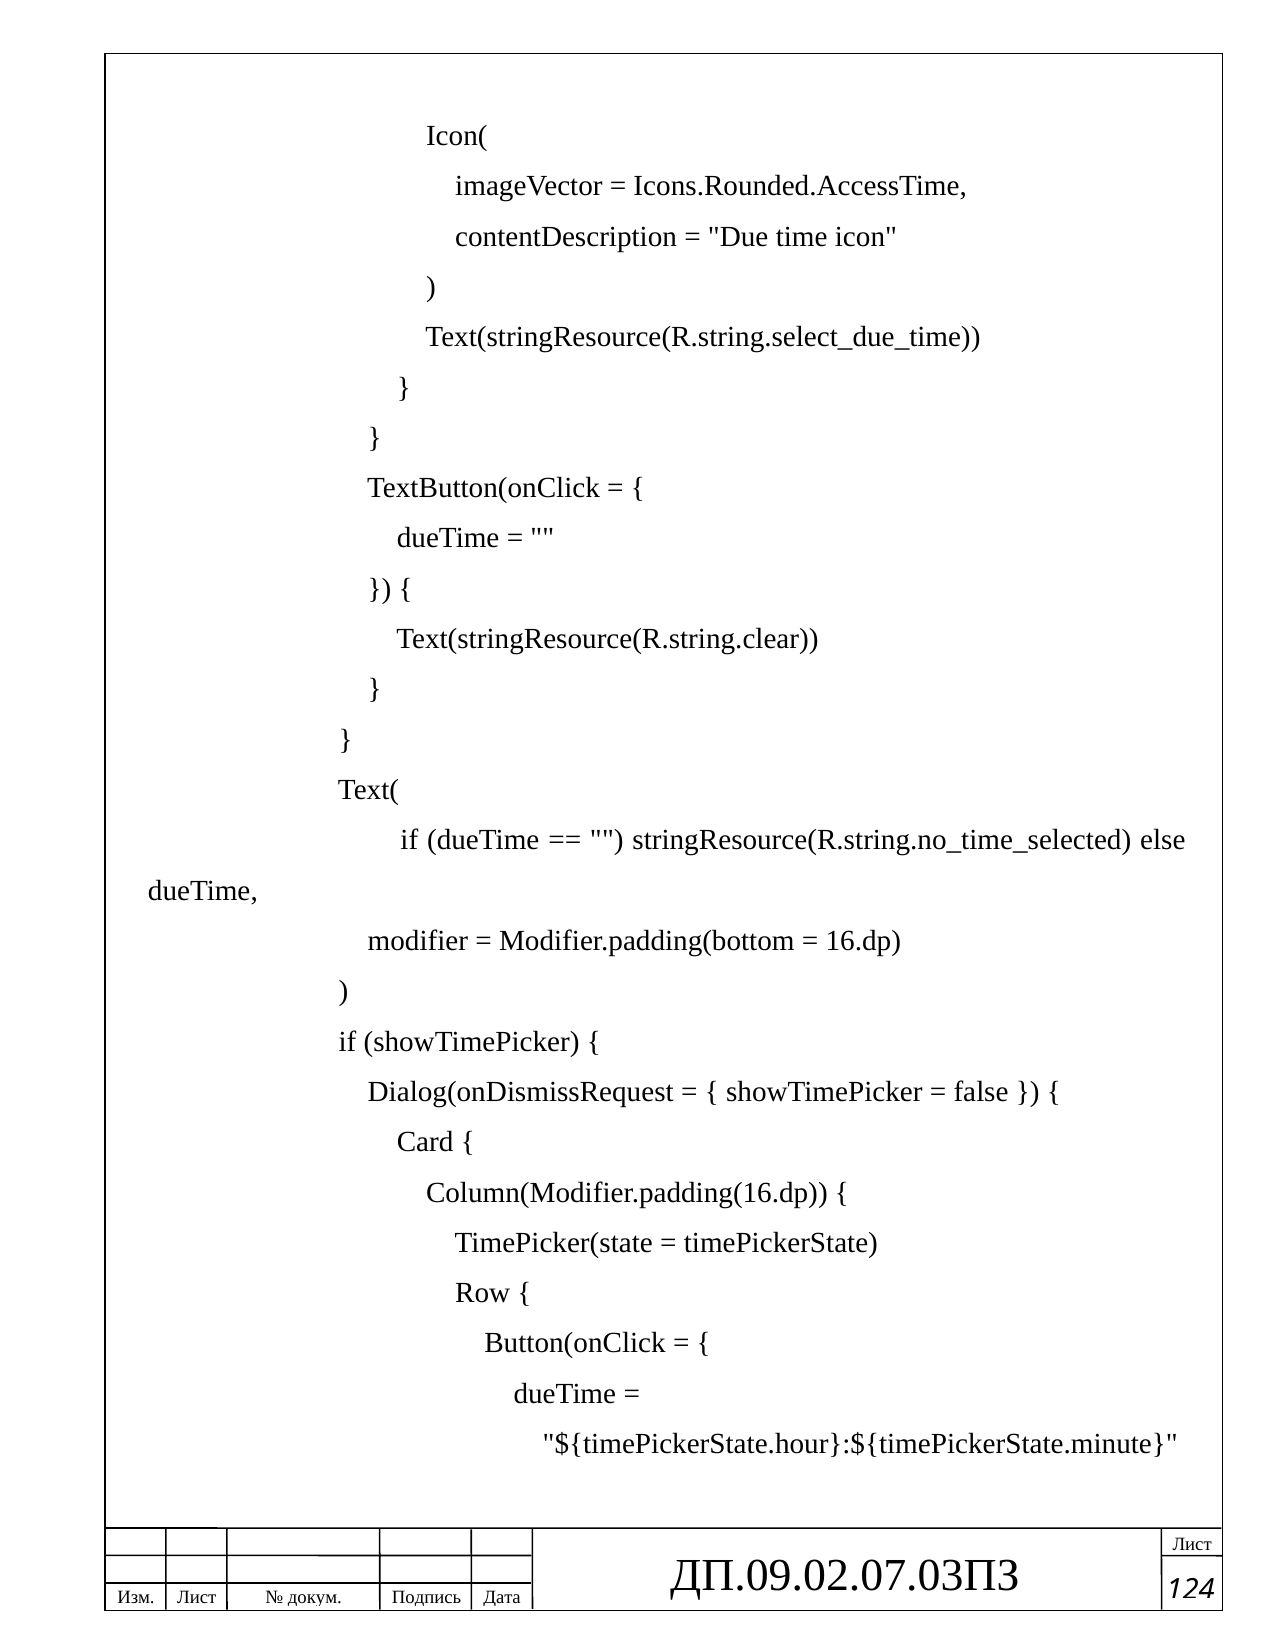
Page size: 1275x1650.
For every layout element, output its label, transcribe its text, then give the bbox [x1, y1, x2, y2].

text Column(Modifier.padding(16.dp)) { [148, 1175, 1186, 1208]
text contentDescription = "Due time icon" [148, 219, 1186, 252]
text Row { [148, 1275, 1186, 1309]
text Text(stringResource(R.string.select_due_time)) [148, 319, 1186, 353]
text Text(stringResource(R.string.clear)) [148, 621, 1186, 655]
text TimePicker(state = timePickerState) [148, 1225, 1186, 1258]
text dueTime = "" [148, 521, 1186, 554]
text } [148, 722, 1186, 755]
text } [148, 420, 1186, 453]
text "${timePickerState.hour}:${timePickerState.minute}" [148, 1426, 1186, 1460]
text TextButton(onClick = { [148, 470, 1186, 504]
text }) { [148, 571, 1186, 604]
text if (dueTime == "") stringResource(R.string.no_time_selected) else dueTime, [148, 822, 1186, 906]
text Text( [148, 772, 1186, 806]
text Card { [148, 1124, 1186, 1158]
text dueTime = [148, 1376, 1186, 1409]
text imageVector = Icons.Rounded.AccessTime, [148, 168, 1186, 202]
text ) [148, 973, 1186, 1007]
text } [148, 672, 1186, 705]
text if (showTimePicker) { [148, 1024, 1186, 1057]
text ) [148, 269, 1186, 303]
text Button(onClick = { [148, 1326, 1186, 1359]
text } [148, 370, 1186, 403]
text Dialog(onDismissRequest = { showTimePicker = false }) { [148, 1074, 1186, 1108]
text Icon( [148, 118, 1186, 152]
text modifier = Modifier.padding(bottom = 16.dp) [148, 923, 1186, 957]
